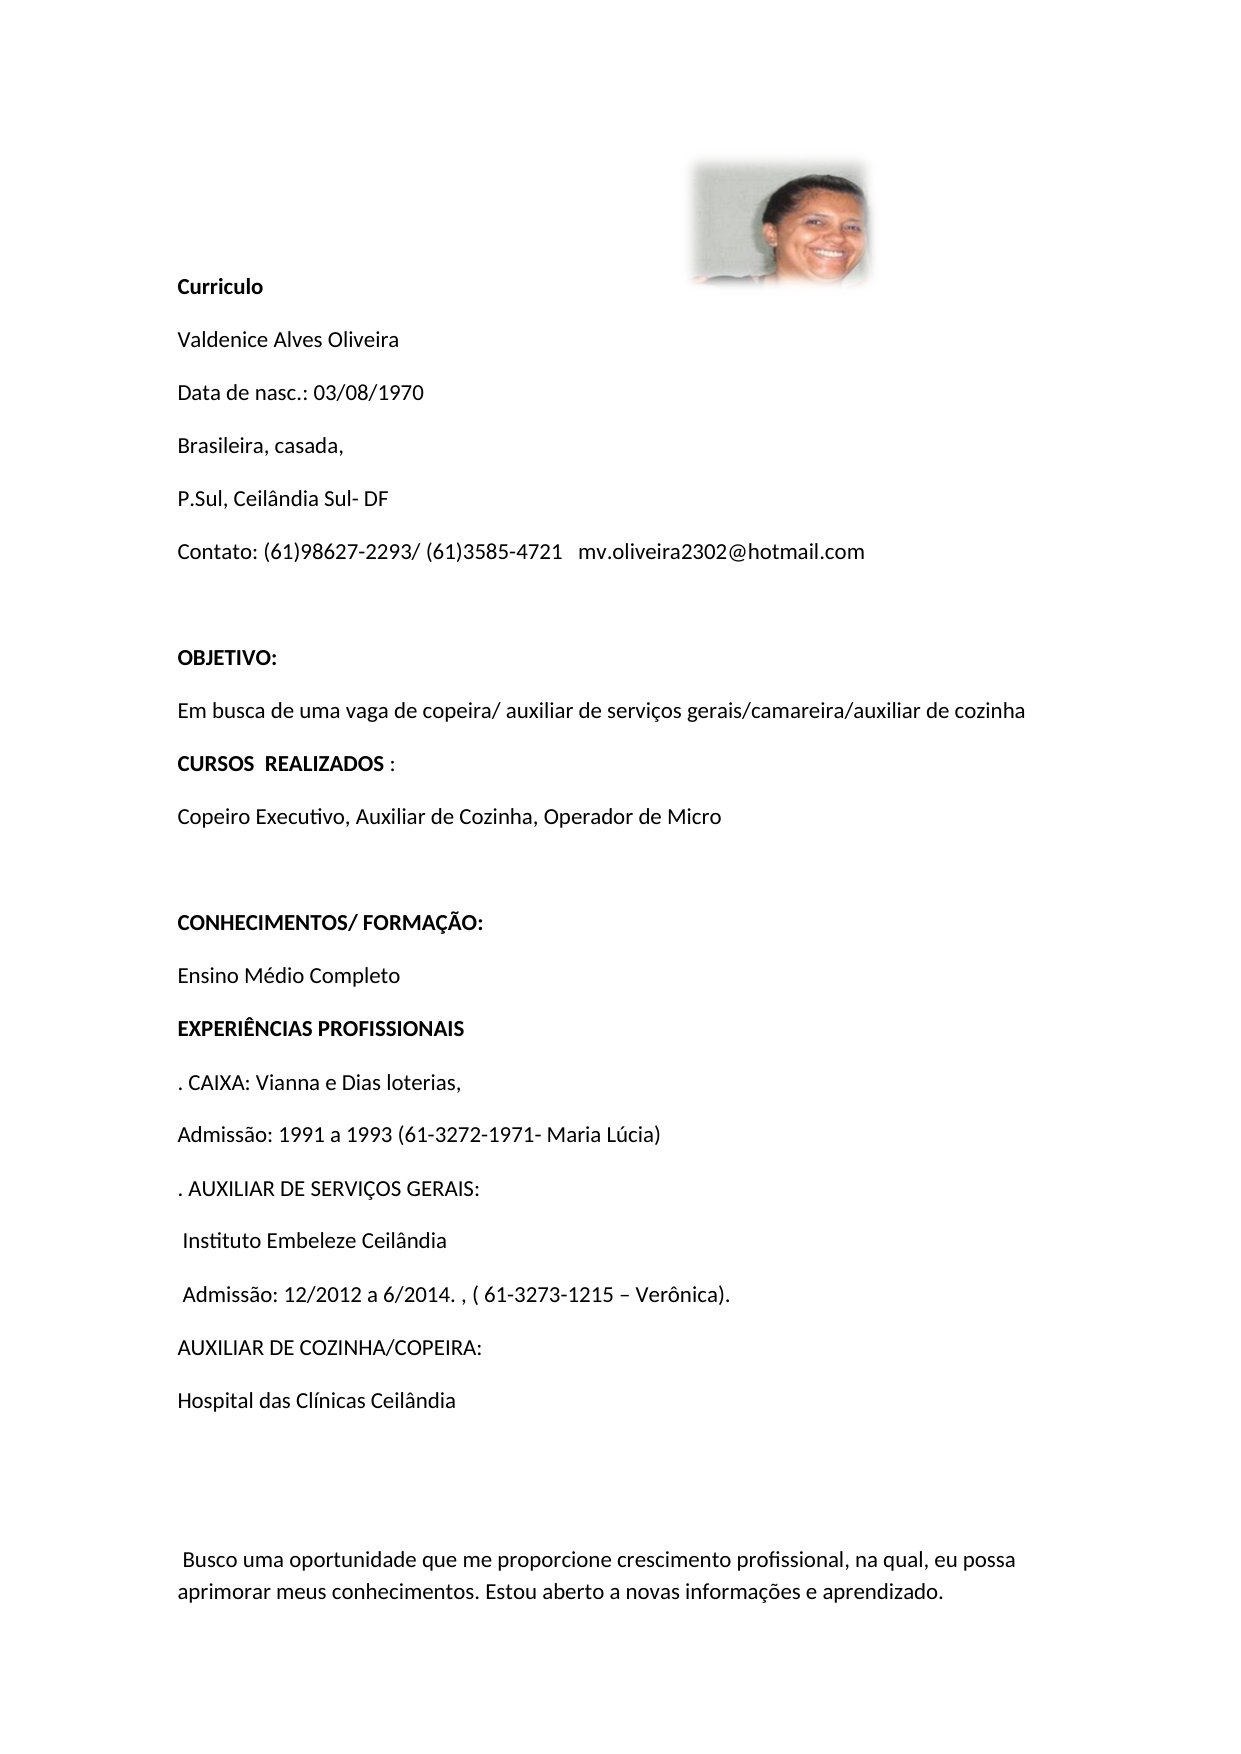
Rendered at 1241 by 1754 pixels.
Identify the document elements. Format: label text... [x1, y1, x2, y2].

text Ensino Médio Completo [177, 962, 1063, 989]
text Admissão: 1991 a 1993 (61-3272-1971- Maria Lúcia) [177, 1121, 1063, 1149]
text P.Sul, Ceilândia Sul- DF [177, 484, 1063, 512]
text CONHECIMENTOS/ FORMAÇÃO: [177, 908, 1063, 937]
text Contato: (61)98627-2293/ (61)3585-4721 mv.oliveira2302@hotmail.com [177, 537, 1063, 565]
text Brasileira, casada, [177, 431, 1063, 459]
text Valdenice Alves Oliveira [177, 325, 1063, 353]
text OBJETIVO: [177, 643, 1063, 671]
text . AUXILIAR DE SERVIÇOS GERAIS: [177, 1174, 1063, 1202]
text Curriculo [177, 148, 1063, 300]
text Em busca de uma vaga de copeira/ auxiliar de serviços gerais/camareira/auxiliar de cozinha [177, 696, 1063, 724]
text Copeiro Executivo, Auxiliar de Cozinha, Operador de Micro [177, 802, 1063, 831]
text Instituto Embeleze Ceilândia [177, 1227, 1063, 1255]
picture [677, 147, 881, 295]
text CURSOS REALIZADOS : [177, 749, 1063, 777]
text EXPERIÊNCIAS PROFISSIONAIS [177, 1014, 1063, 1043]
text Data de nasc.: 03/08/1970 [177, 378, 1063, 406]
text . CAIXA: Vianna e Dias loterias, [177, 1068, 1063, 1096]
text AUXILIAR DE COZINHA/COPEIRA: [177, 1333, 1063, 1361]
text Hospital das Clínicas Ceilândia [177, 1386, 1063, 1414]
text Admissão: 12/2012 a 6/2014. , ( 61-3273-1215 – Verônica). [177, 1280, 1063, 1308]
text Busco uma oportunidade que me proporcione crescimento profissional, na qual, eu possa aprimorar meus conhecimentos. Estou aberto a novas informações e aprendizado. [177, 1545, 1063, 1605]
